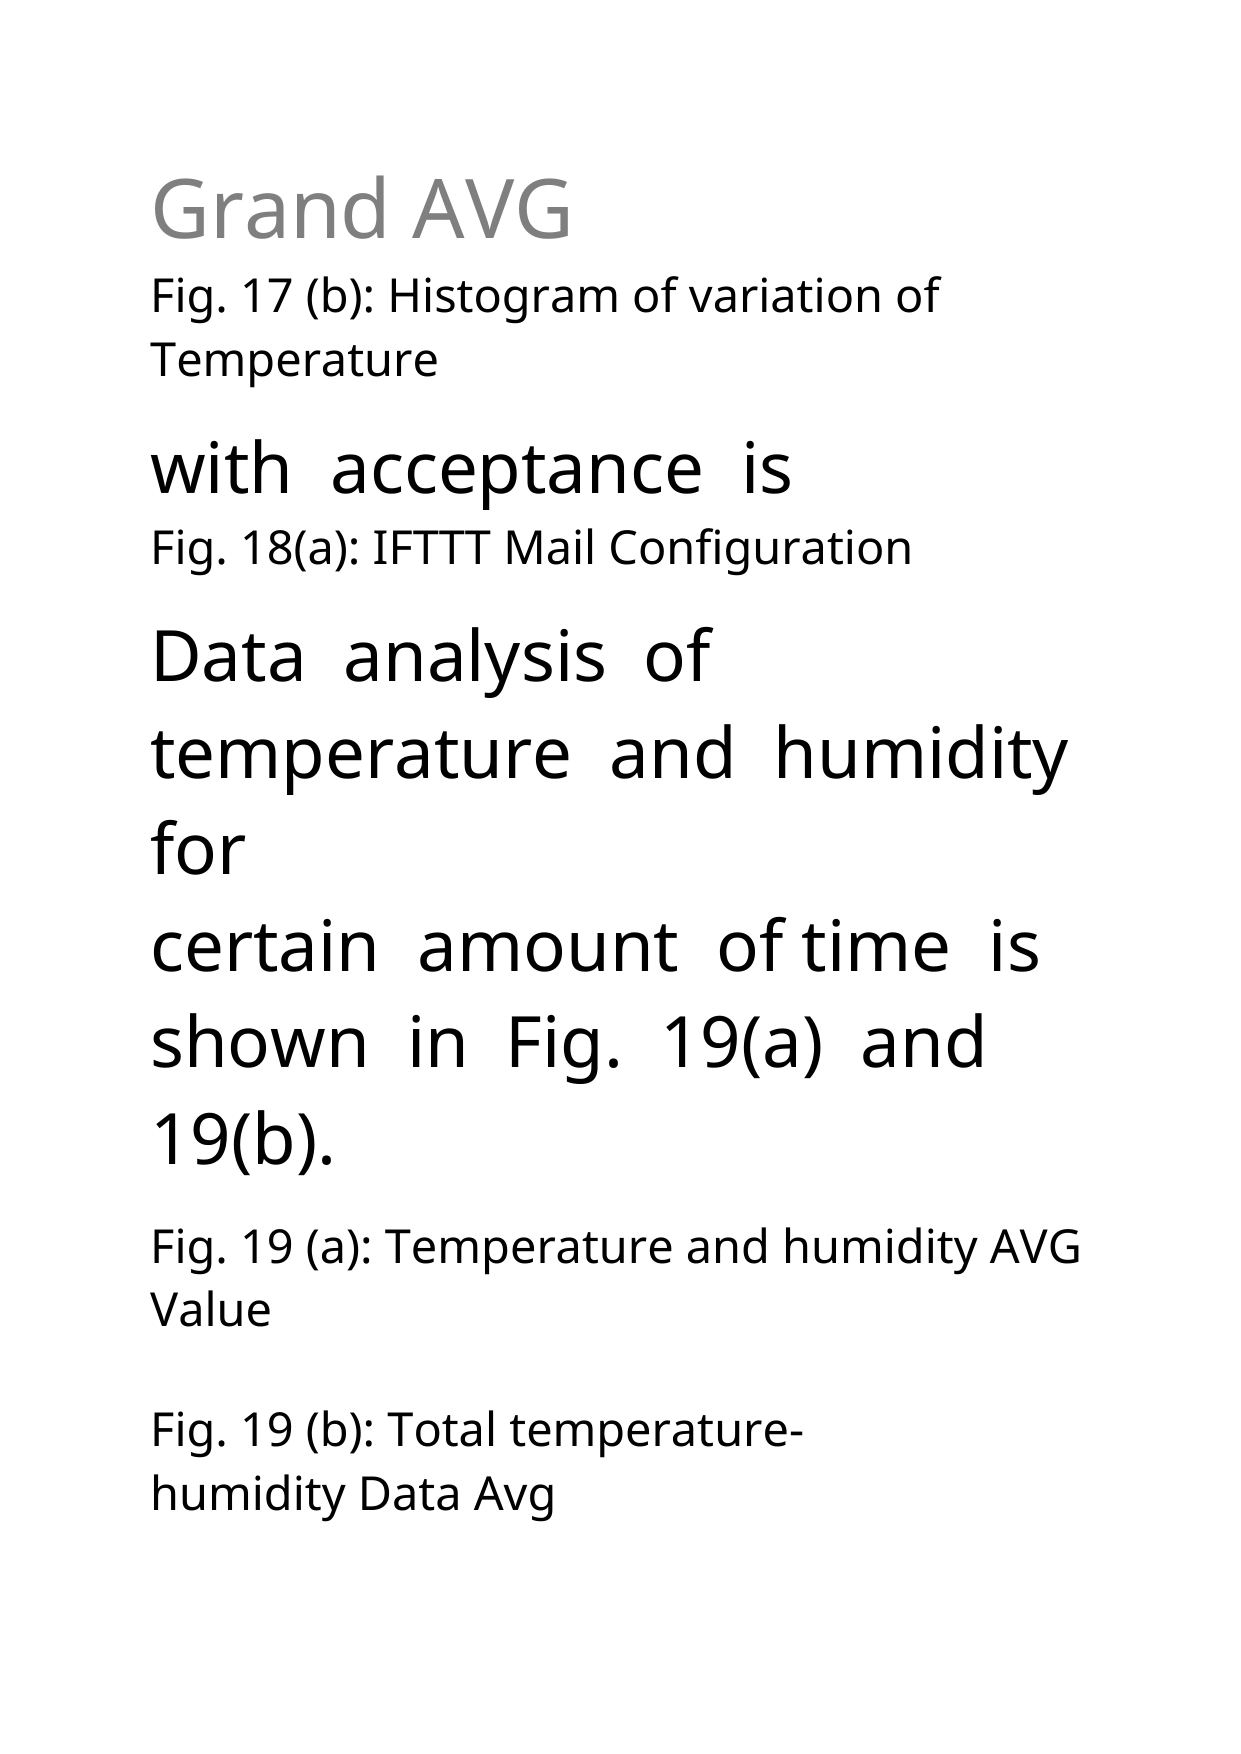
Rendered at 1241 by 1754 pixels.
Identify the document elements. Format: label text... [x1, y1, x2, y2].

text certain amount of time is shown in Fig. 19(a) and [150, 896, 1090, 1088]
text Fig. 19 (b): Total temperature- [150, 1397, 1090, 1461]
text Data analysis of temperature and humidity for [150, 606, 1090, 896]
text Fig. 18(a): IFTTT Mail Configuration [150, 514, 1090, 578]
text with acceptance is [150, 418, 1090, 514]
text Fig. 19 (a): Temperature and humidity AVG Value [150, 1213, 1090, 1341]
text Grand AVG [150, 150, 1090, 262]
text Fig. 17 (b): Histogram of variation of Temperature [150, 262, 1090, 390]
text 19(b). [150, 1088, 1090, 1185]
text humidity Data Avg [150, 1461, 1090, 1524]
